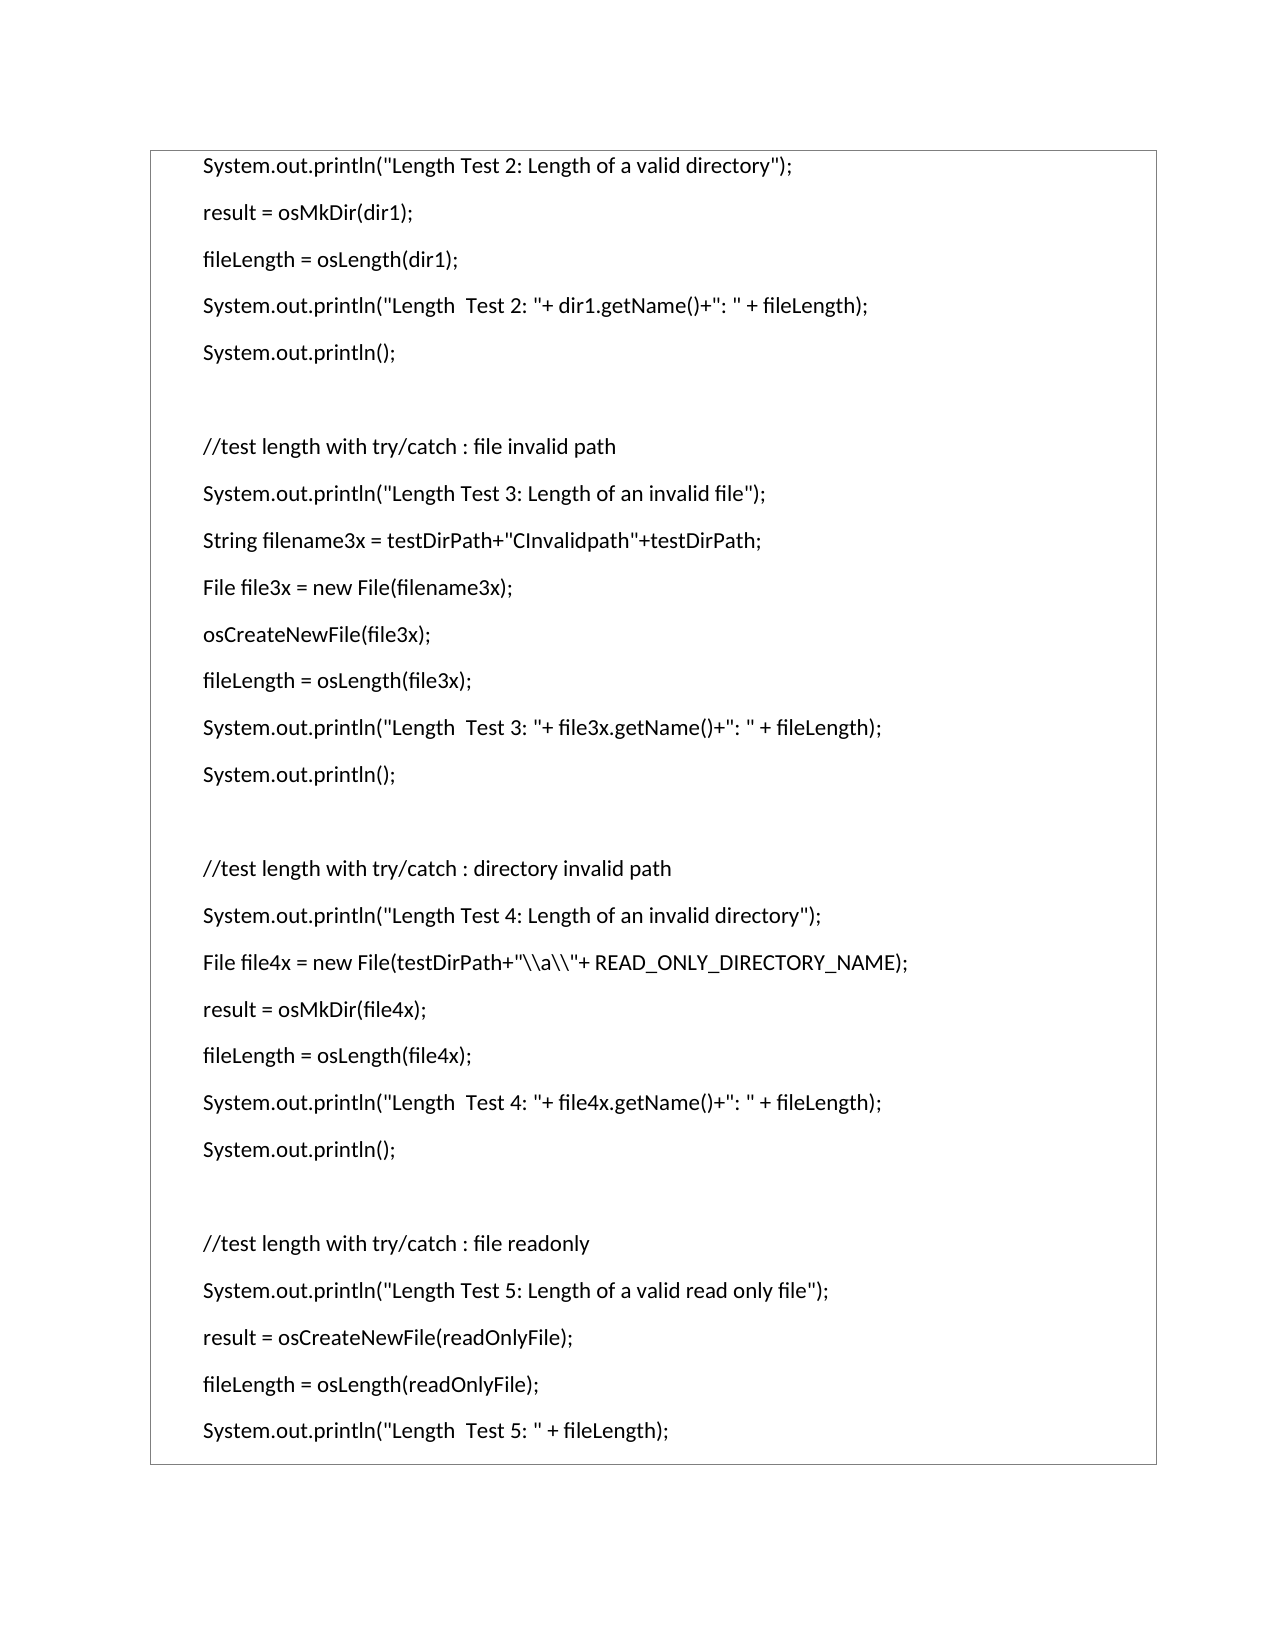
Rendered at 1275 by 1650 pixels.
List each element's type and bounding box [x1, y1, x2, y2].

table_cell [151, 151, 1156, 1463]
